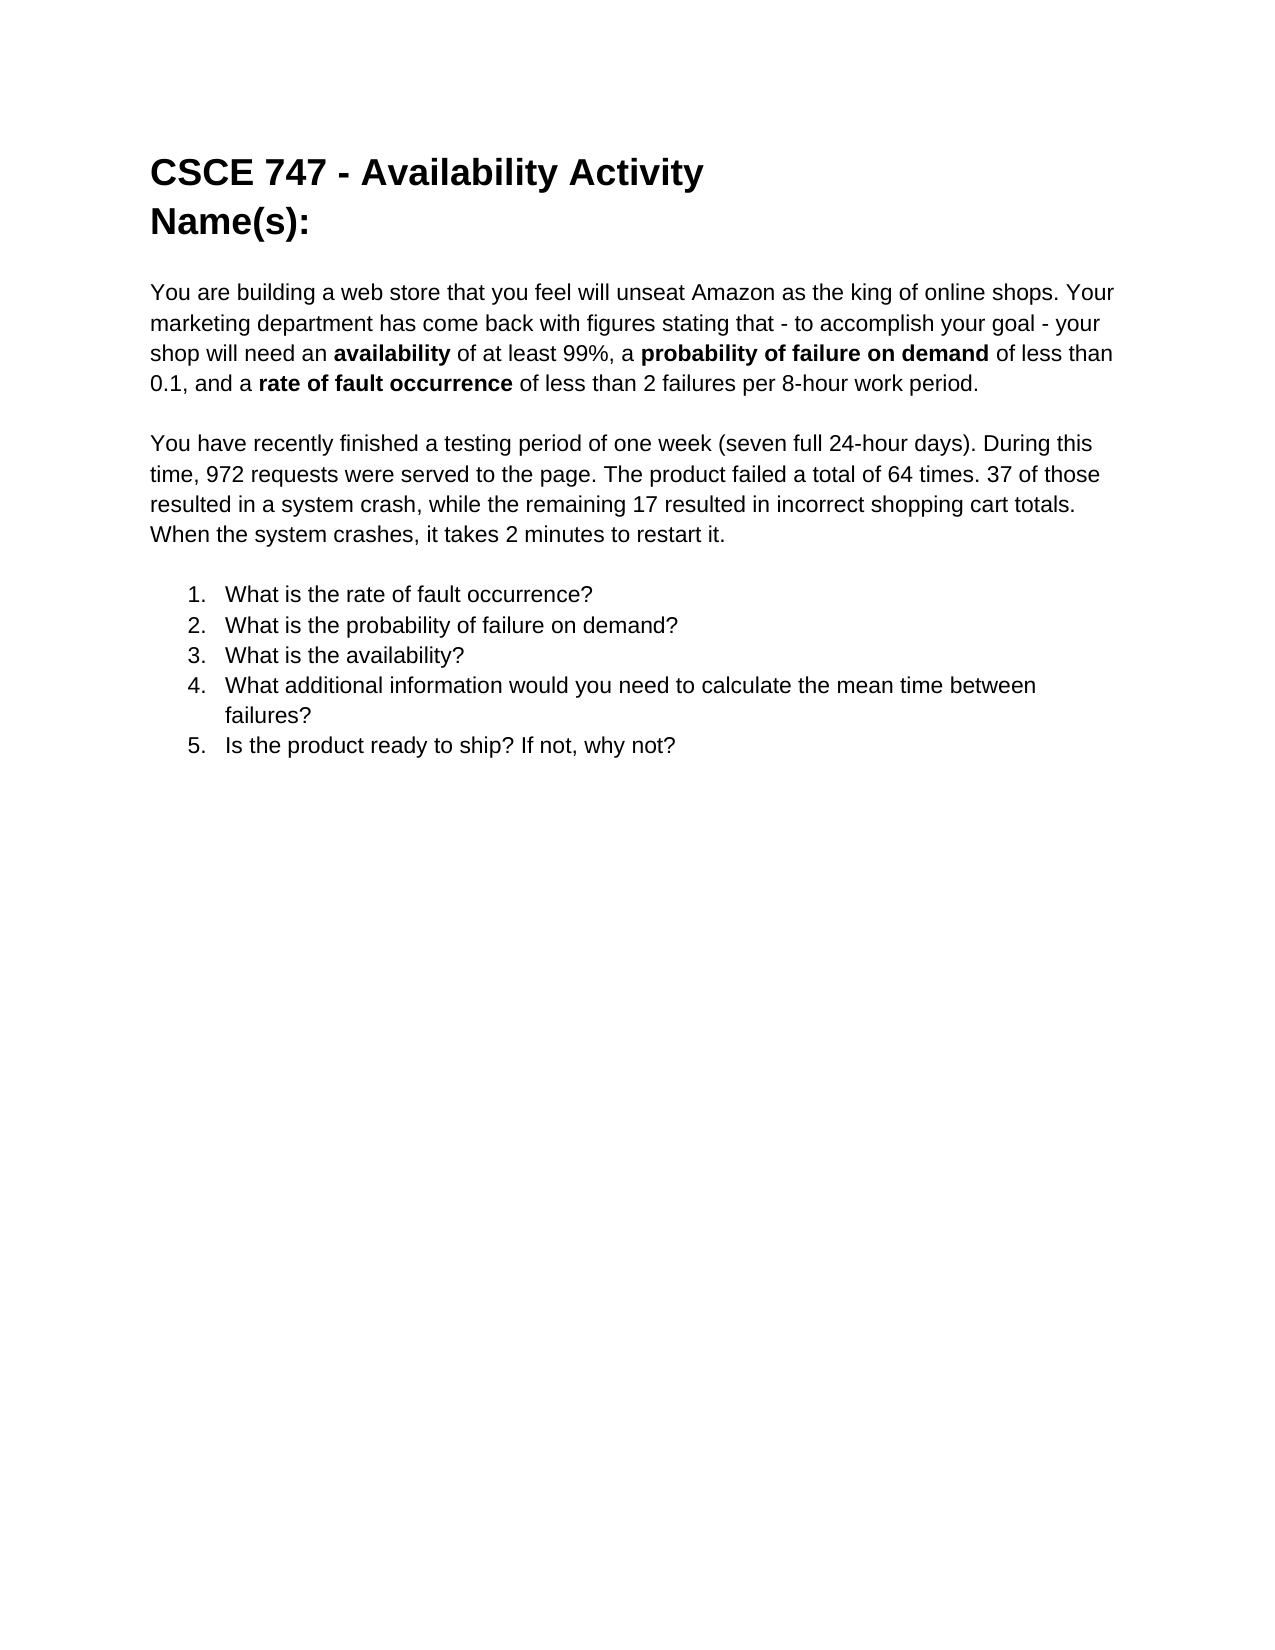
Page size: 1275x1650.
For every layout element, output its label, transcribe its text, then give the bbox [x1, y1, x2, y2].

list What is the probability of failure on demand? [187, 612, 1125, 638]
text CSCE 747 - Availability Activity [150, 150, 1125, 193]
list What is the availability? [187, 642, 1125, 668]
text You have recently finished a testing period of one week (seven full 24-hour days). During this time, 972 requests were served to the page. The product failed a total of 64 times. 37 of those resulted in a system crash, while the remaining 17 resulted in incorrect shopping cart totals. When the system crashes, it takes 2 minutes to restart it. [150, 430, 1125, 547]
list What additional information would you need to calculate the mean time between failures? [187, 672, 1125, 729]
text Name(s): [150, 199, 1125, 243]
list Is the product ready to ship? If not, why not? [187, 732, 1125, 759]
text You are building a web store that you feel will unseat Amazon as the king of online shops. Your marketing department has come back with figures stating that - to accomplish your goal - your shop will need an availability of at least 99%, a probability of failure on demand of less than 0.1, and a rate of fault occurrence of less than 2 failures per 8-hour work period. [150, 279, 1125, 396]
list What is the rate of fault occurrence? [187, 581, 1125, 608]
